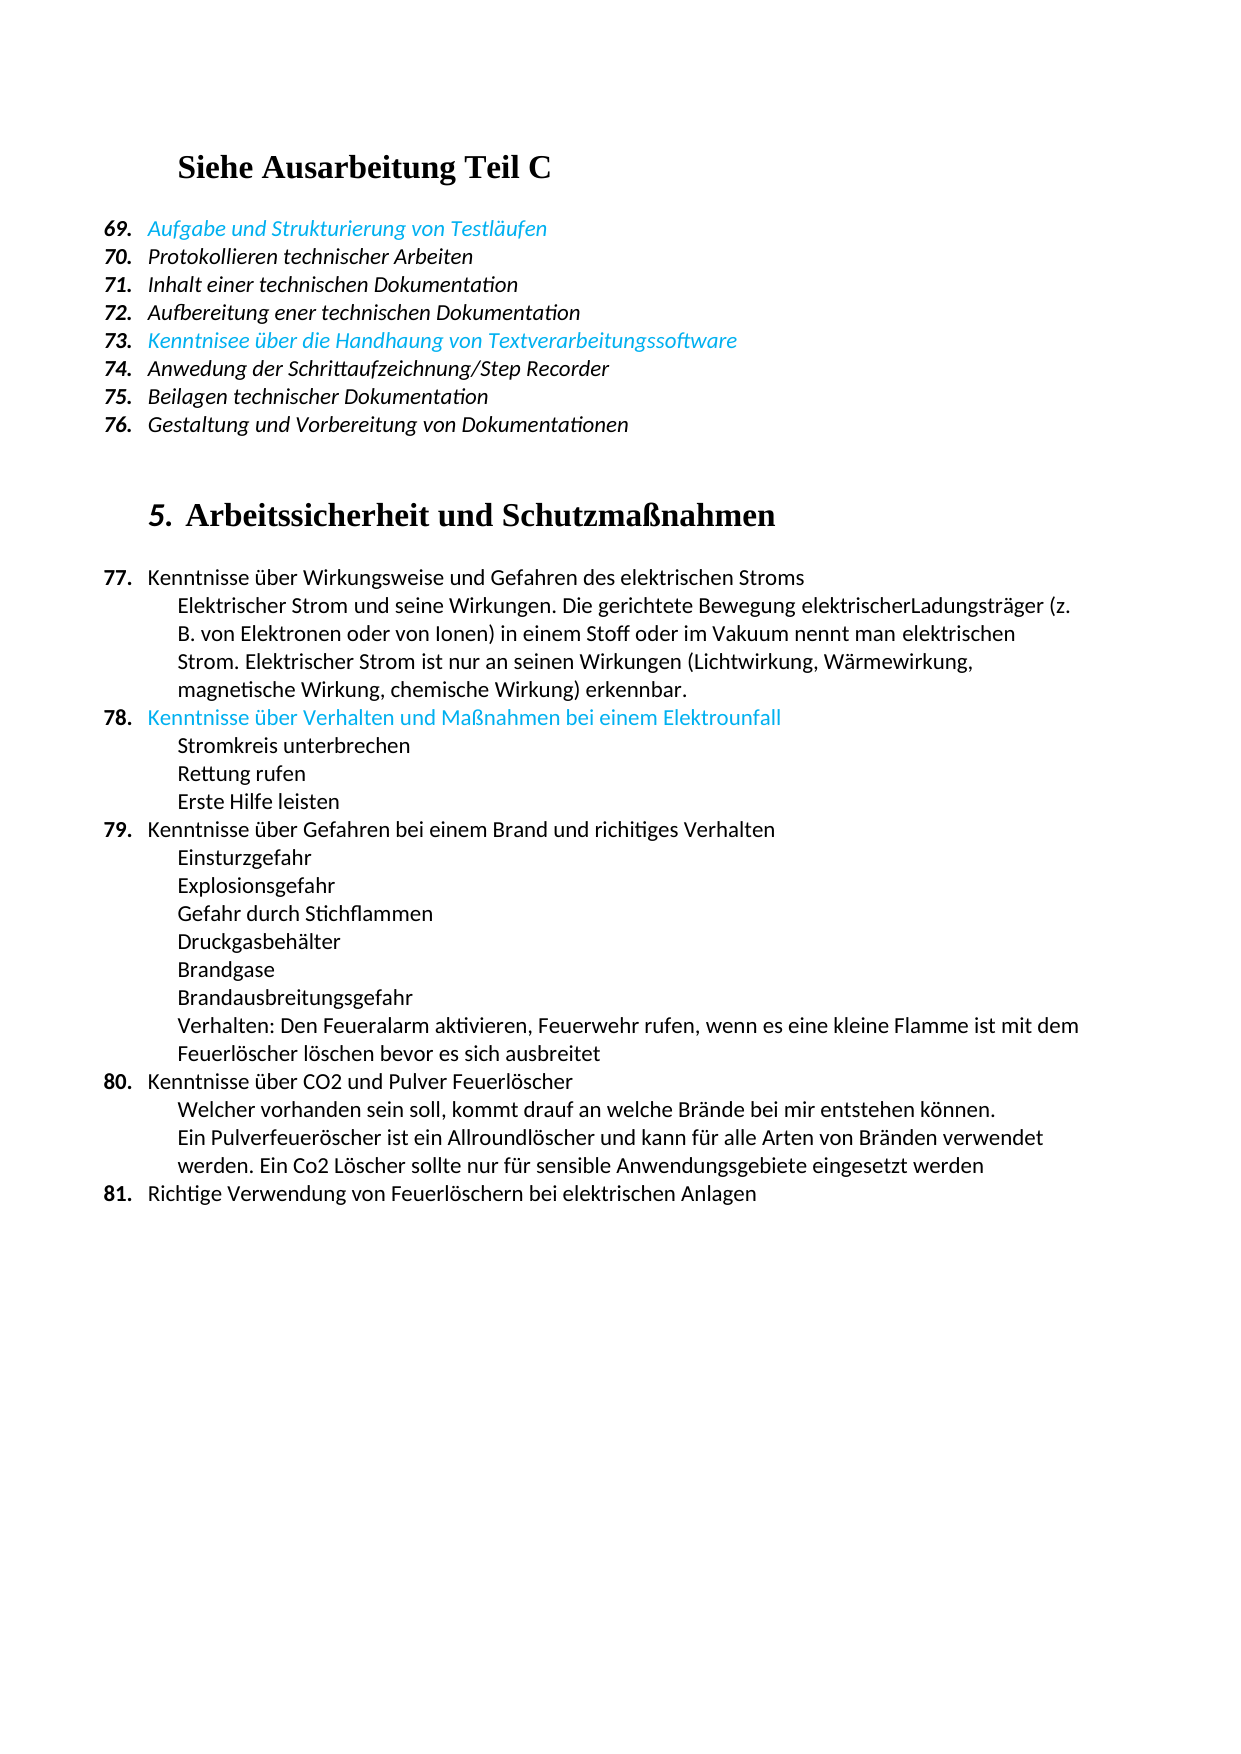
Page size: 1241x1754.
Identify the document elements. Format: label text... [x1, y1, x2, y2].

text Stromkreis unterbrechen [177, 731, 1093, 759]
text Verhalten: Den Feueralarm aktivieren, Feuerwehr rufen, wenn es eine kleine Flamme ist mit dem Feuerlöscher löschen bevor es sich ausbreitet [177, 1011, 1093, 1067]
text Erste Hilfe leisten [177, 787, 1093, 815]
list Aufbereitung ener technischen Dokumentation [103, 298, 1093, 326]
list Kenntnisse über Verhalten und Maßnahmen bei einem Elektrounfall [103, 703, 1093, 731]
list Kenntnisse über CO2 und Pulver Feuerlöscher [103, 1067, 1093, 1095]
text Druckgasbehälter [177, 927, 1093, 955]
text Welcher vorhanden sein soll, kommt drauf an welche Brände bei mir entstehen können. [177, 1095, 1093, 1123]
text Rettung rufen [177, 759, 1093, 787]
text Ein Pulverfeueröscher ist ein Allroundlöscher und kann für alle Arten von Bränden verwendet werden. Ein Co2 Löscher sollte nur für sensible Anwendungsgebiete eingesetzt werden [177, 1123, 1093, 1179]
list Anwedung der Schrittaufzeichnung/Step Recorder [103, 354, 1093, 382]
list Beilagen technischer Dokumentation [103, 382, 1093, 410]
list Inhalt einer technischen Dokumentation [103, 270, 1093, 298]
list Richtige Verwendung von Feuerlöschern bei elektrischen Anlagen [103, 1179, 1093, 1207]
text Siehe Ausarbeitung Teil C [177, 148, 1093, 186]
list Gestaltung und Vorbereitung von Dokumentationen [103, 410, 1093, 438]
list Protokollieren technischer Arbeiten [103, 242, 1093, 270]
list Kenntnisse über Wirkungsweise und Gefahren des elektrischen Stroms [103, 563, 1093, 591]
text Elektrischer Strom und seine Wirkungen. Die gerichtete Bewegung elektrischerLadungsträger (z. B. von Elektronen oder von Ionen) in einem Stoff oder im Vakuum nennt man elektrischen Strom. Elektrischer Strom ist nur an seinen Wirkungen (Lichtwirkung, Wärmewirkung, magnetische Wirkung, chemische Wirkung) erkennbar. [177, 591, 1093, 703]
text Explosionsgefahr [177, 871, 1093, 899]
text Gefahr durch Stichflammen [177, 899, 1093, 927]
text Einsturzgefahr [177, 843, 1093, 871]
list Kenntnisse über Gefahren bei einem Brand und richitiges Verhalten [103, 815, 1093, 843]
list Kenntnisee über die Handhaung von Textverarbeitungssoftware [103, 326, 1093, 354]
text Brandgase [177, 955, 1093, 983]
text Brandausbreitungsgefahr [177, 983, 1093, 1011]
list Arbeitssicherheit und Schutzmaßnahmen [148, 494, 1093, 535]
list Aufgabe und Strukturierung von Testläufen [103, 214, 1093, 242]
